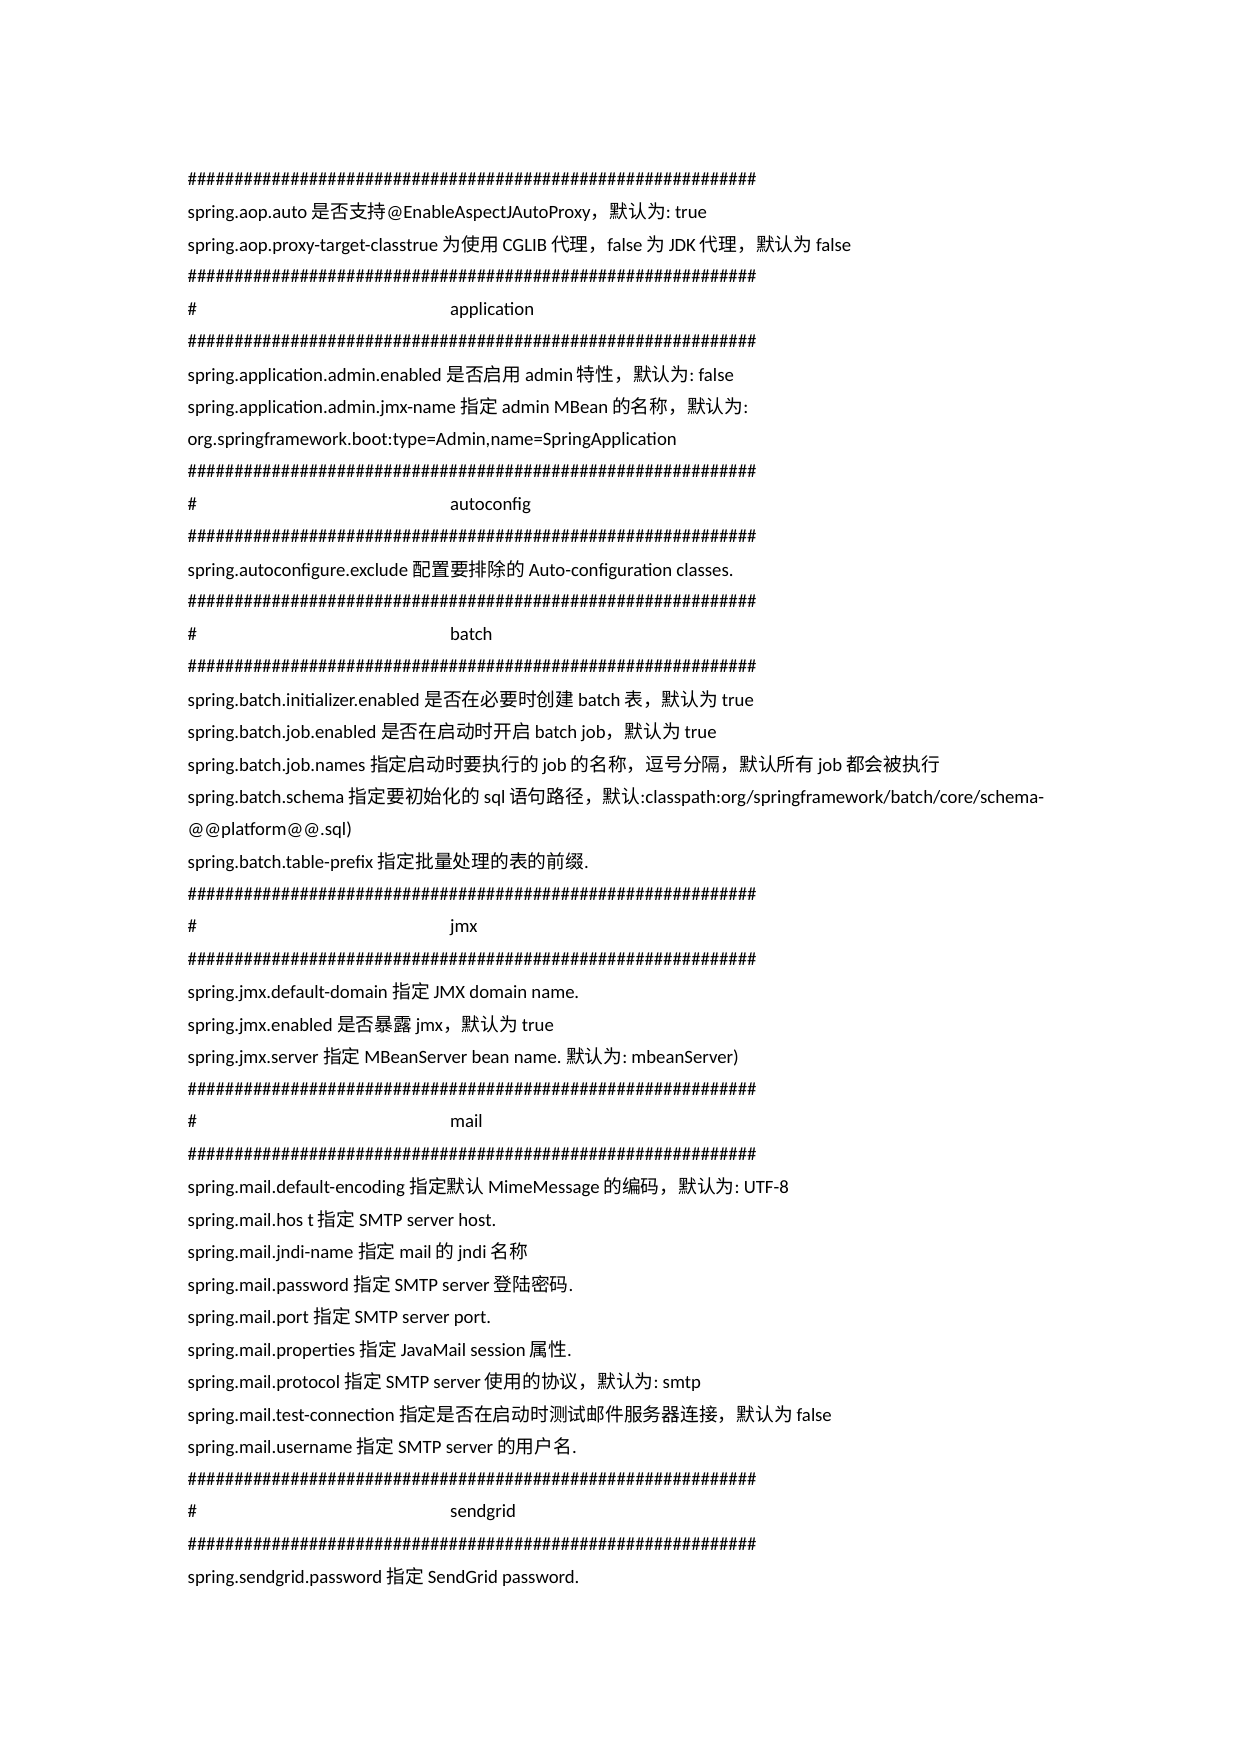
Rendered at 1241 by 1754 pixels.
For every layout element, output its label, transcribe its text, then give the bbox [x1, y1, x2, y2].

text spring.sendgrid.password 指定SendGrid password. [187, 1559, 1053, 1592]
text spring.mail.hos t指定SMTP server host. [187, 1202, 1053, 1234]
text ############################################################# [187, 519, 1053, 552]
text spring.mail.jndi-name 指定mail的jndi名称 [187, 1234, 1053, 1267]
text spring.autoconfigure.exclude 配置要排除的Auto-configuration classes. [187, 552, 1053, 584]
text ############################################################# [187, 454, 1053, 487]
text ############################################################# [187, 324, 1053, 357]
text spring.mail.default-encoding 指定默认MimeMessage的编码，默认为: UTF-8 [187, 1169, 1053, 1202]
text spring.mail.properties 指定JavaMail session属性. [187, 1332, 1053, 1364]
text spring.jmx.server 指定MBeanServer bean name. 默认为: mbeanServer) [187, 1039, 1053, 1072]
text # batch [187, 617, 1053, 649]
text # autoconfig [187, 487, 1053, 519]
text spring.application.admin.enabled 是否启用admin特性，默认为: false [187, 357, 1053, 389]
text spring.mail.password 指定SMTP server登陆密码. [187, 1267, 1053, 1299]
text spring.mail.test-connection 指定是否在启动时测试邮件服务器连接，默认为false [187, 1397, 1053, 1429]
text spring.aop.proxy-target-classtrue 为使用CGLIB代理，false为JDK代理，默认为false [187, 227, 1053, 259]
text spring.aop.auto 是否支持@EnableAspectJAutoProxy，默认为: true [187, 194, 1053, 227]
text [187, 1527, 1053, 1559]
text spring.batch.schema 指定要初始化的sql语句路径，默认:classpath:org/springframework/batch/core/schema-@@platform@@.sql) [187, 779, 1053, 844]
text ############################################################# [187, 1072, 1053, 1104]
text spring.batch.table-prefix 指定批量处理的表的前缀. [187, 844, 1053, 877]
text spring.batch.job.names 指定启动时要执行的job的名称，逗号分隔，默认所有job都会被执行 [187, 747, 1053, 779]
text spring.batch.initializer.enabled 是否在必要时创建batch表，默认为true [187, 682, 1053, 714]
text ############################################################# [187, 649, 1053, 682]
text ############################################################# [187, 942, 1053, 974]
text spring.mail.port 指定SMTP server port. [187, 1299, 1053, 1332]
text # mail [187, 1104, 1053, 1137]
text ############################################################# [187, 877, 1053, 909]
text # jmx [187, 909, 1053, 942]
text ############################################################# [187, 1137, 1053, 1169]
text spring.application.admin.jmx-name 指定admin MBean的名称，默认为: org.springframework.boot:type=Admin,name=SpringApplication [187, 389, 1053, 454]
text spring.mail.protocol 指定SMTP server使用的协议，默认为: smtp [187, 1364, 1053, 1397]
text spring.mail.username 指定SMTP server的用户名. [187, 1429, 1053, 1462]
text ############################################################# [187, 584, 1053, 617]
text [187, 1462, 1053, 1494]
text spring.jmx.enabled 是否暴露jmx，默认为true [187, 1007, 1053, 1039]
text spring.batch.job.enabled 是否在启动时开启batch job，默认为true [187, 714, 1053, 747]
text # application [187, 292, 1053, 324]
text ############################################################# [187, 259, 1053, 292]
text spring.jmx.default-domain 指定JMX domain name. [187, 974, 1053, 1007]
text # sendgrid [187, 1494, 1053, 1527]
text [187, 162, 1053, 194]
